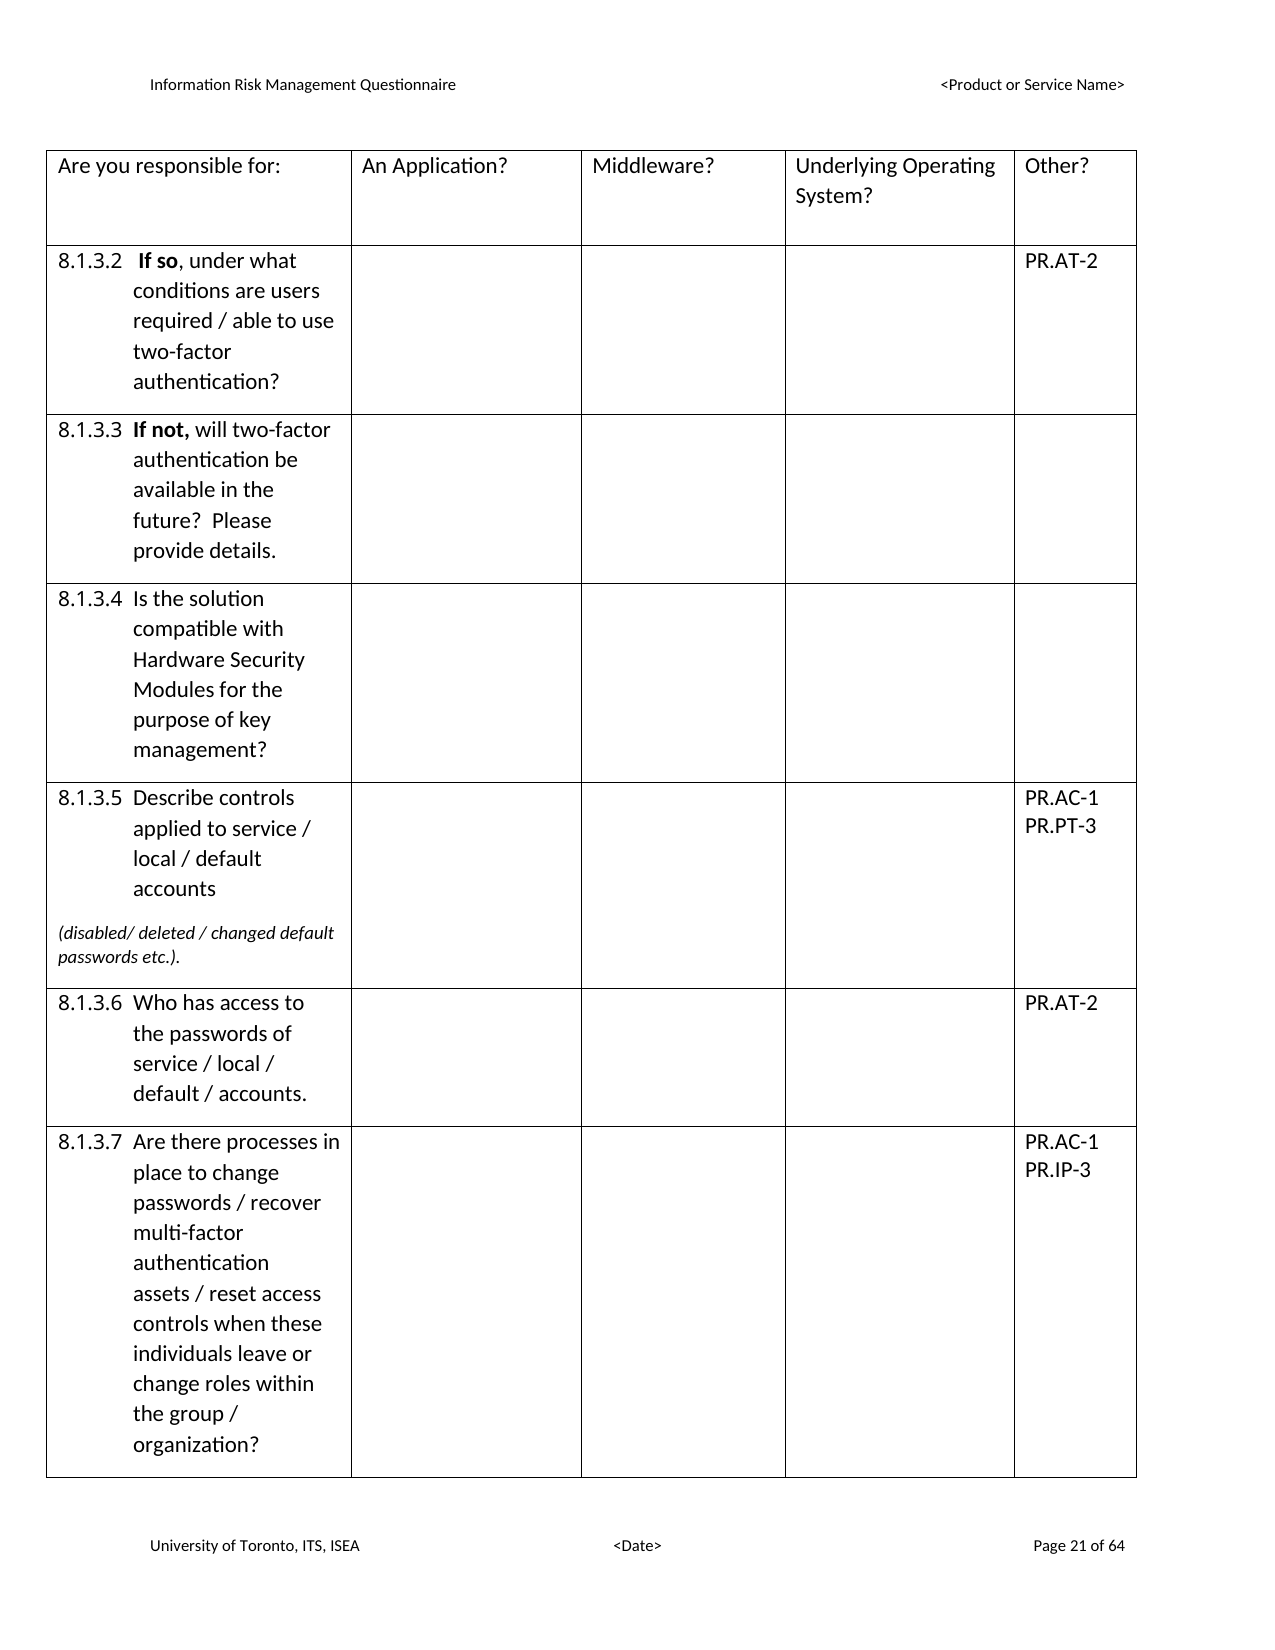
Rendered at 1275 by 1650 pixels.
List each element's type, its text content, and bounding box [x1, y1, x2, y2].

table_header Underlying Operating System? [786, 151, 1014, 245]
table_cell [352, 415, 581, 583]
table_cell [786, 415, 1014, 583]
table_cell [786, 783, 1014, 987]
table_header An Application? [352, 151, 581, 245]
table_cell [582, 1127, 785, 1477]
table_cell Describe controls applied to service / local / default accounts (disabled/ deleted / changed default passwords etc.). [47, 783, 351, 987]
table_cell [786, 1127, 1014, 1477]
table_cell [352, 246, 581, 414]
table_cell Who has access to the passwords of service / local / default / accounts. [47, 989, 351, 1126]
table_cell [352, 1127, 581, 1477]
table_cell If not, will two-factor authentication be available in the future? Please provide details. [47, 415, 351, 583]
table_cell Is the solution compatible with Hardware Security Modules for the purpose of key management? [47, 584, 351, 782]
table_cell PR.AC-1 PR.IP-3 [1015, 1127, 1136, 1477]
table_cell PR.AT-2 [1015, 246, 1136, 414]
table_cell [352, 584, 581, 782]
table_cell [582, 246, 785, 414]
table_header Other? [1015, 151, 1136, 245]
table_cell [786, 246, 1014, 414]
table_cell [582, 584, 785, 782]
table_cell PR.AC-1 PR.PT-3 [1015, 783, 1136, 987]
table_cell [786, 989, 1014, 1126]
table_cell [582, 989, 785, 1126]
table_cell PR.AT-2 [1015, 989, 1136, 1126]
table_header Are you responsible for: [47, 151, 351, 245]
table_cell [582, 783, 785, 987]
table_cell Are there processes in place to change passwords / recover multi-factor authentication assets / reset access controls when these individuals leave or change roles within the group / organization? [47, 1127, 351, 1477]
table_cell [1015, 415, 1136, 583]
table_cell [786, 584, 1014, 782]
table_header Middleware? [582, 151, 785, 245]
table_cell [352, 989, 581, 1126]
table_cell If so, under what conditions are users required / able to use two-factor authentication? [47, 246, 351, 414]
table_cell [582, 415, 785, 583]
table_cell [1015, 584, 1136, 782]
table_cell [352, 783, 581, 987]
